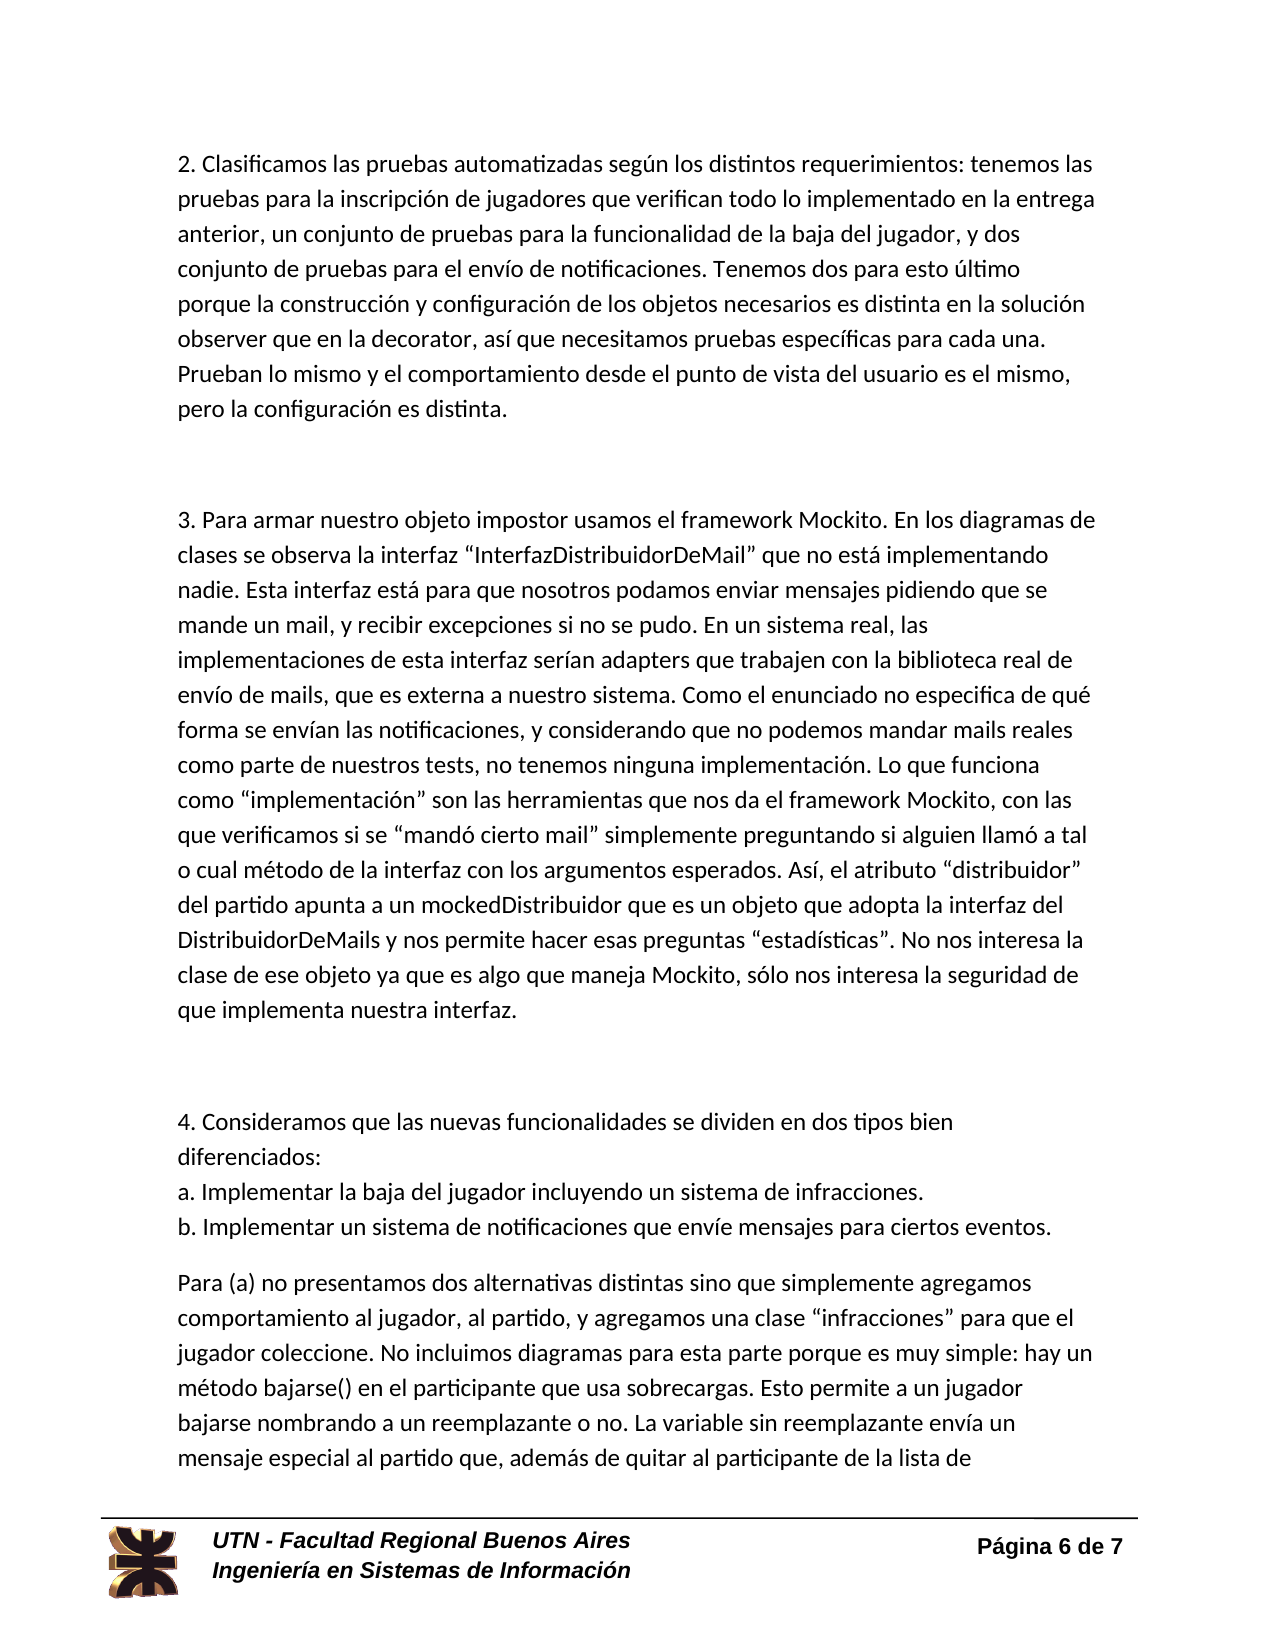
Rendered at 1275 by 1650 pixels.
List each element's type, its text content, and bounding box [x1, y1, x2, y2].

picture [105, 1524, 180, 1600]
text 4. Consideramos que las nuevas funcionalidades se dividen en dos tipos bien diferenciados: a. Implementar la baja del jugador incluyendo un sistema de infracciones. b. Implementar un sistema de notificaciones que envíe mensajes para ciertos eventos. [177, 1106, 1098, 1242]
text 2. Clasificamos las pruebas automatizadas según los distintos requerimientos: tenemos las pruebas para la inscripción de jugadores que verifican todo lo implementado en la entrega anterior, un conjunto de pruebas para la funcionalidad de la baja del jugador, y dos conjunto de pruebas para el envío de notificaciones. Tenemos dos para esto último porque la construcción y configuración de los objetos necesarios es distinta en la solución observer que en la decorator, así que necesitamos pruebas específicas para cada una. Prueban lo mismo y el comportamiento desde el punto de vista del usuario es el mismo, pero la configuración es distinta. [177, 148, 1098, 423]
text 3. Para armar nuestro objeto impostor usamos el framework Mockito. En los diagramas de clases se observa la interfaz “InterfazDistribuidorDeMail” que no está implementando nadie. Esta interfaz está para que nosotros podamos enviar mensajes pidiendo que se mande un mail, y recibir excepciones si no se pudo. En un sistema real, las implementaciones de esta interfaz serían adapters que trabajen con la biblioteca real de envío de mails, que es externa a nuestro sistema. Como el enunciado no especifica de qué forma se envían las notificaciones, y considerando que no podemos mandar mails reales como parte de nuestros tests, no tenemos ninguna implementación. Lo que funciona como “implementación” son las herramientas que nos da el framework Mockito, con las que verificamos si se “mandó cierto mail” simplemente preguntando si alguien llamó a tal o cual método de la interfaz con los argumentos esperados. Así, el atributo “distribuidor” del partido apunta a un mockedDistribuidor que es un objeto que adopta la interfaz del DistribuidorDeMails y nos permite hacer esas preguntas “estadísticas”. No nos interesa la clase de ese objeto ya que es algo que maneja Mockito, sólo nos interesa la seguridad de que implementa nuestra interfaz. [177, 504, 1098, 1025]
